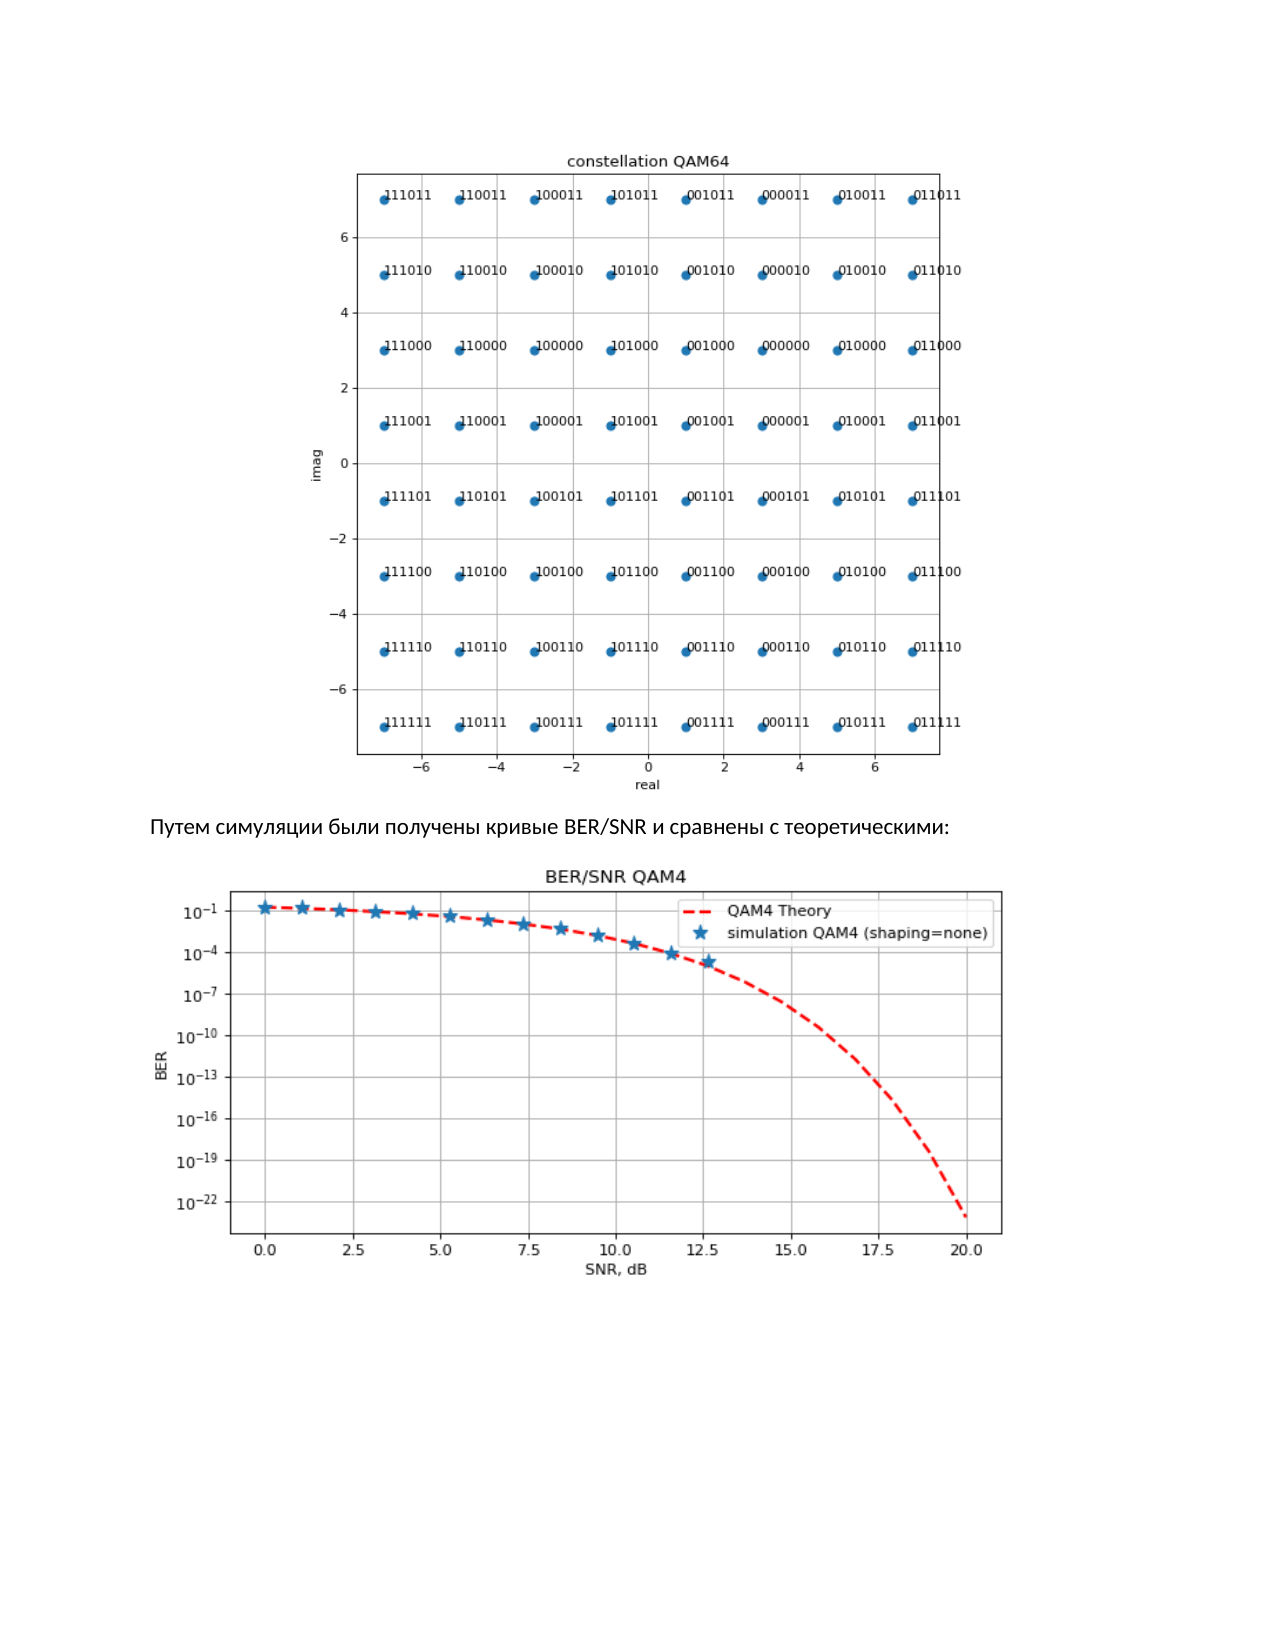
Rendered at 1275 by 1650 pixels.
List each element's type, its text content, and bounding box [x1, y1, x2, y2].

text Путем симуляции были получены кривые BER/SNR и сравнены с теоретическими: [150, 812, 1125, 840]
picture [290, 150, 985, 794]
picture [150, 858, 1022, 1279]
